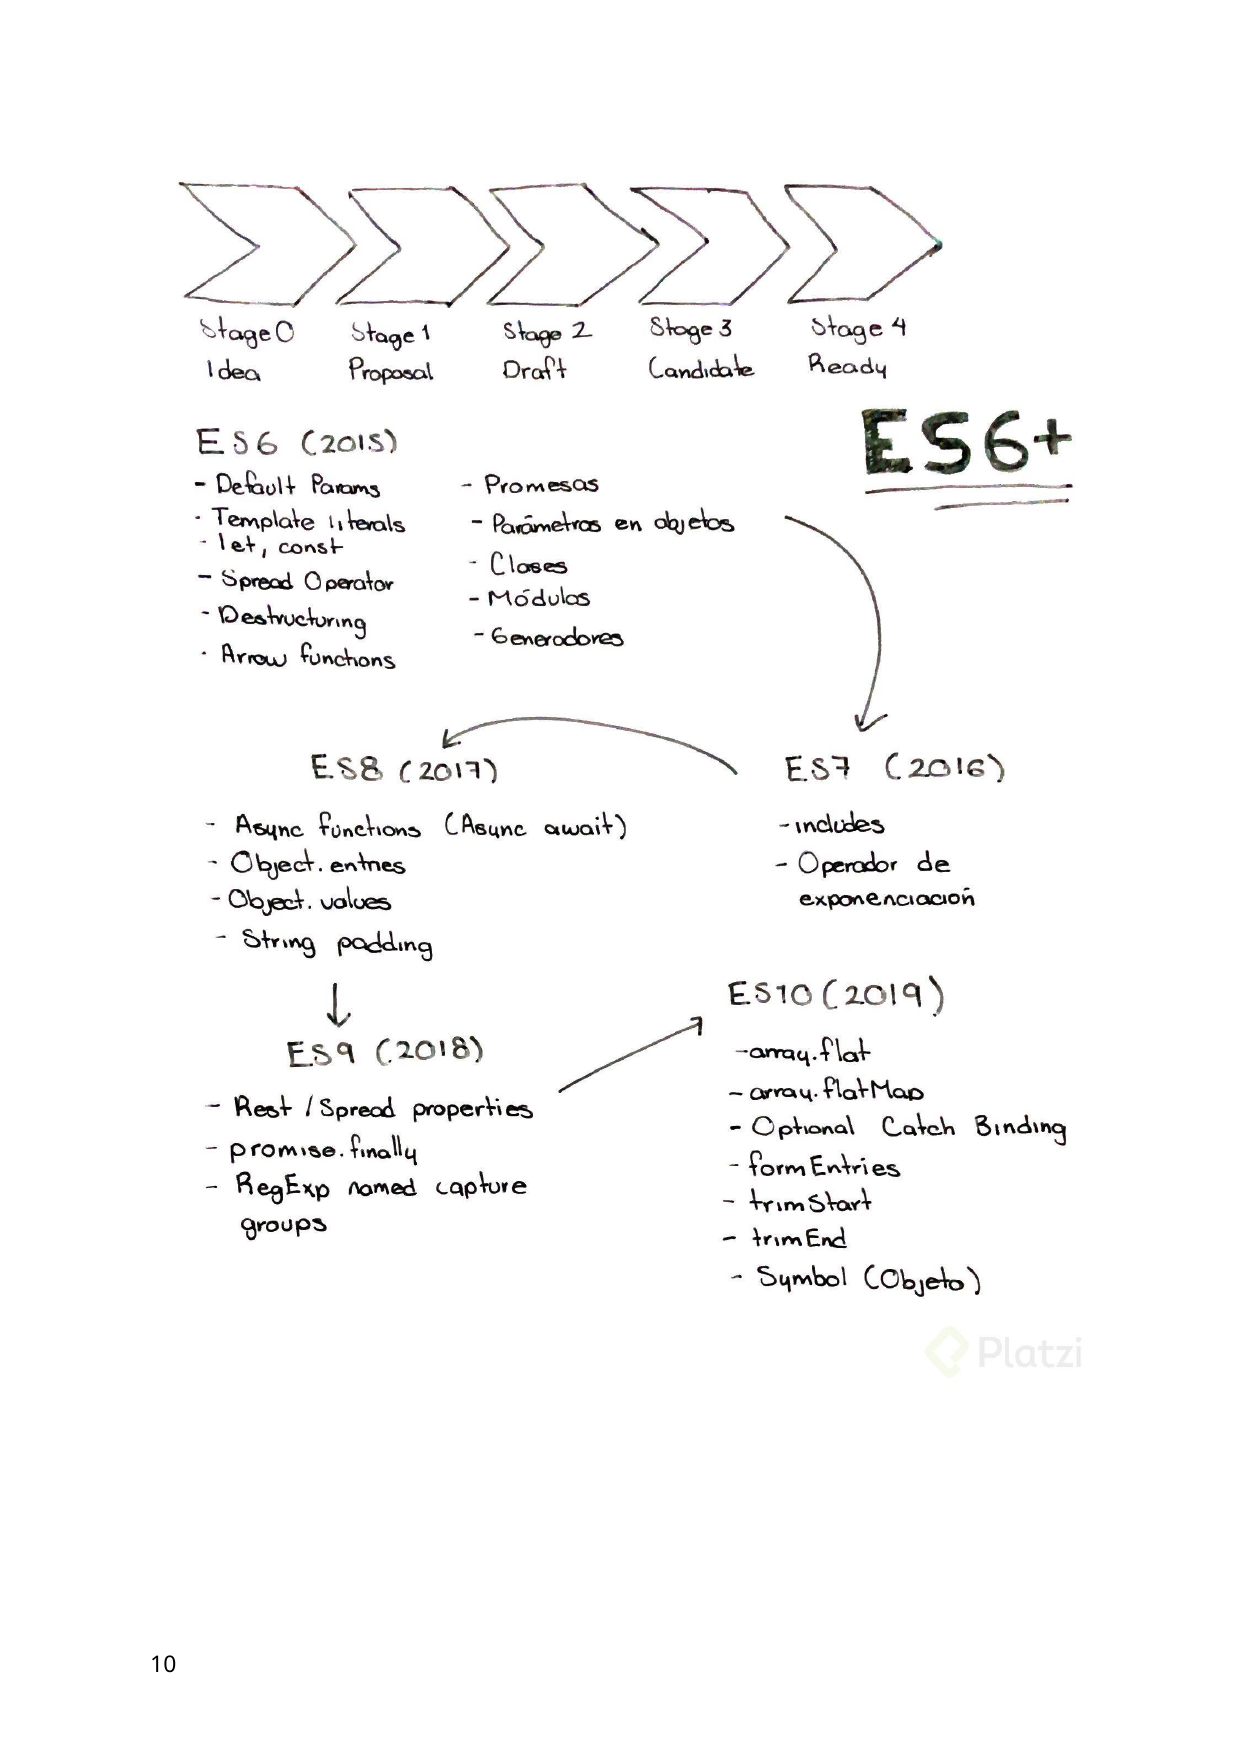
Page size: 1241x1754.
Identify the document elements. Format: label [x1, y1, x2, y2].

picture [150, 150, 1091, 1390]
